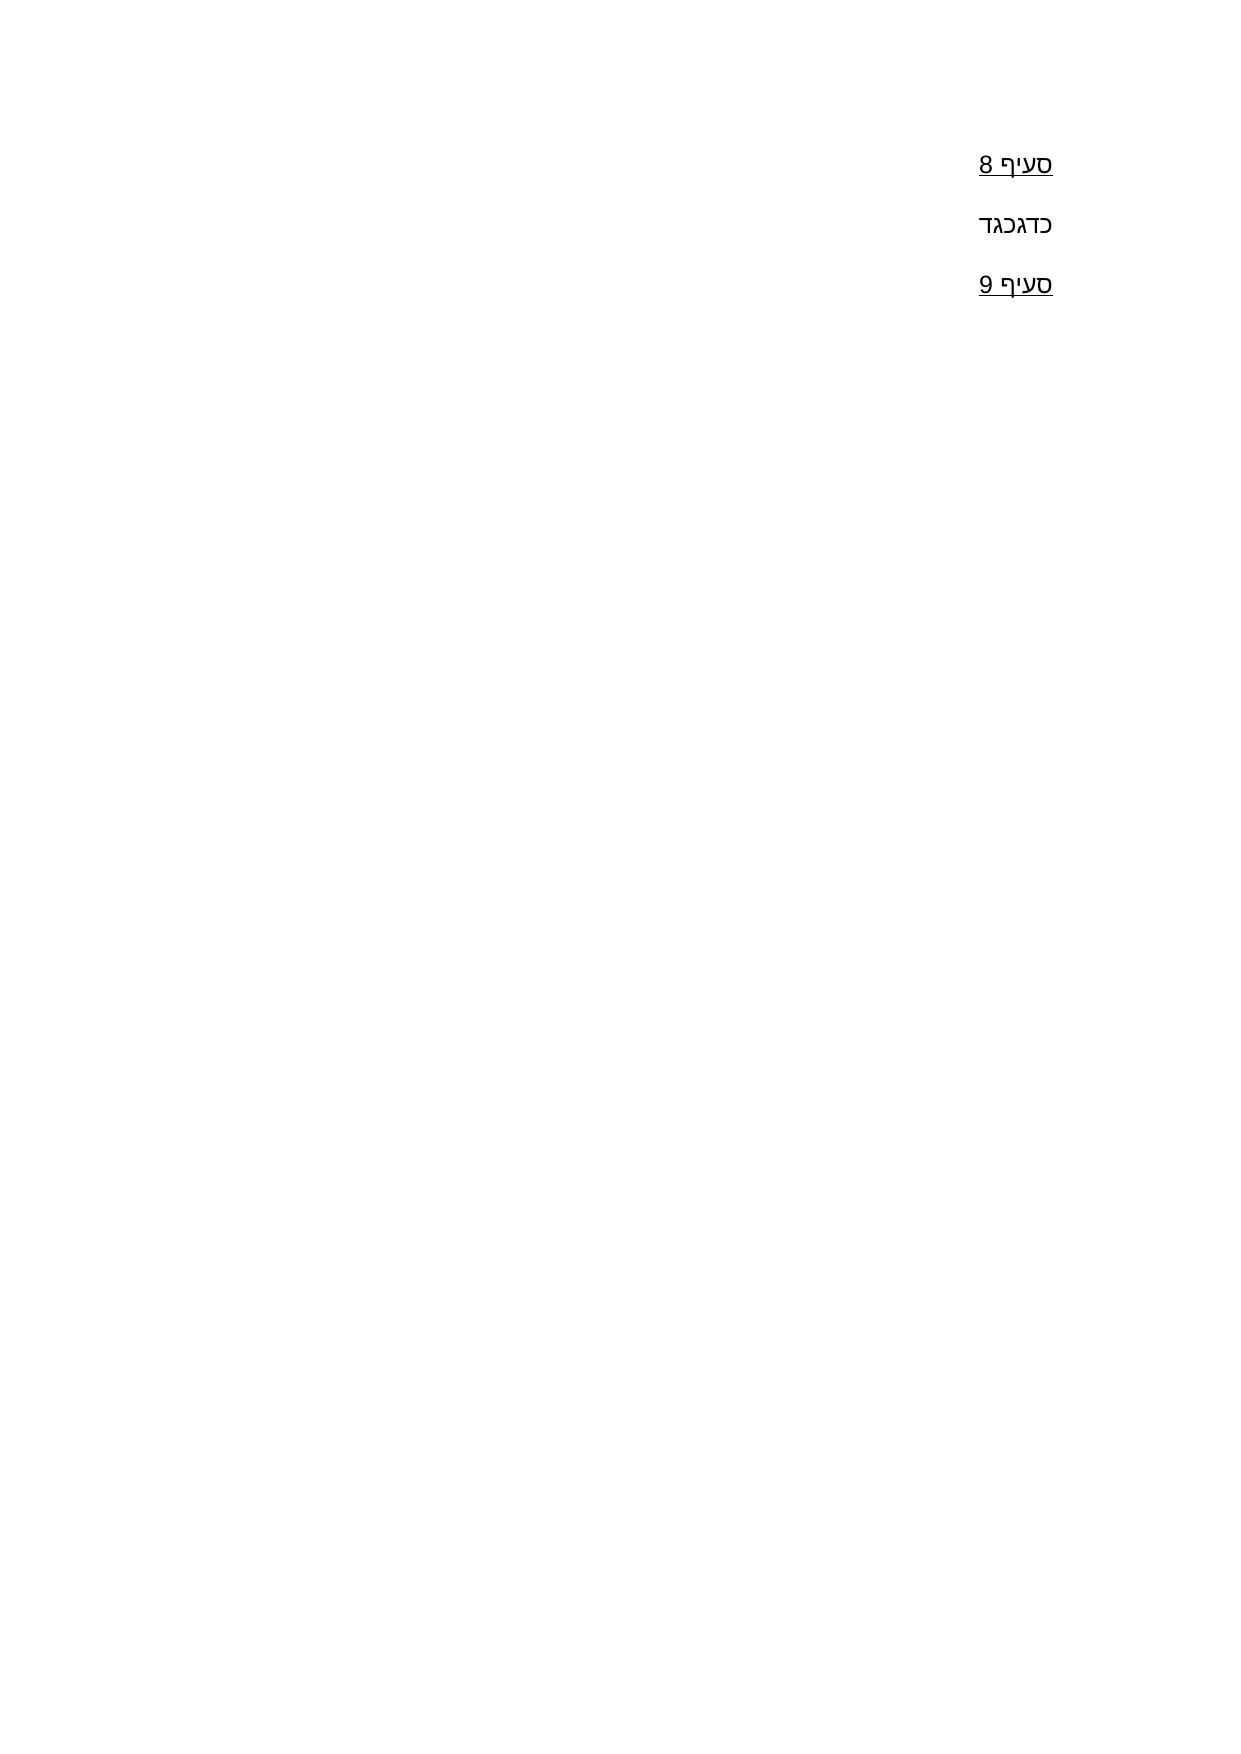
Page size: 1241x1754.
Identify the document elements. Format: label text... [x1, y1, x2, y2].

text סעיף 9 [187, 269, 1053, 298]
text כדגכגד [187, 210, 1053, 238]
text סעיף 8 [187, 150, 1053, 179]
